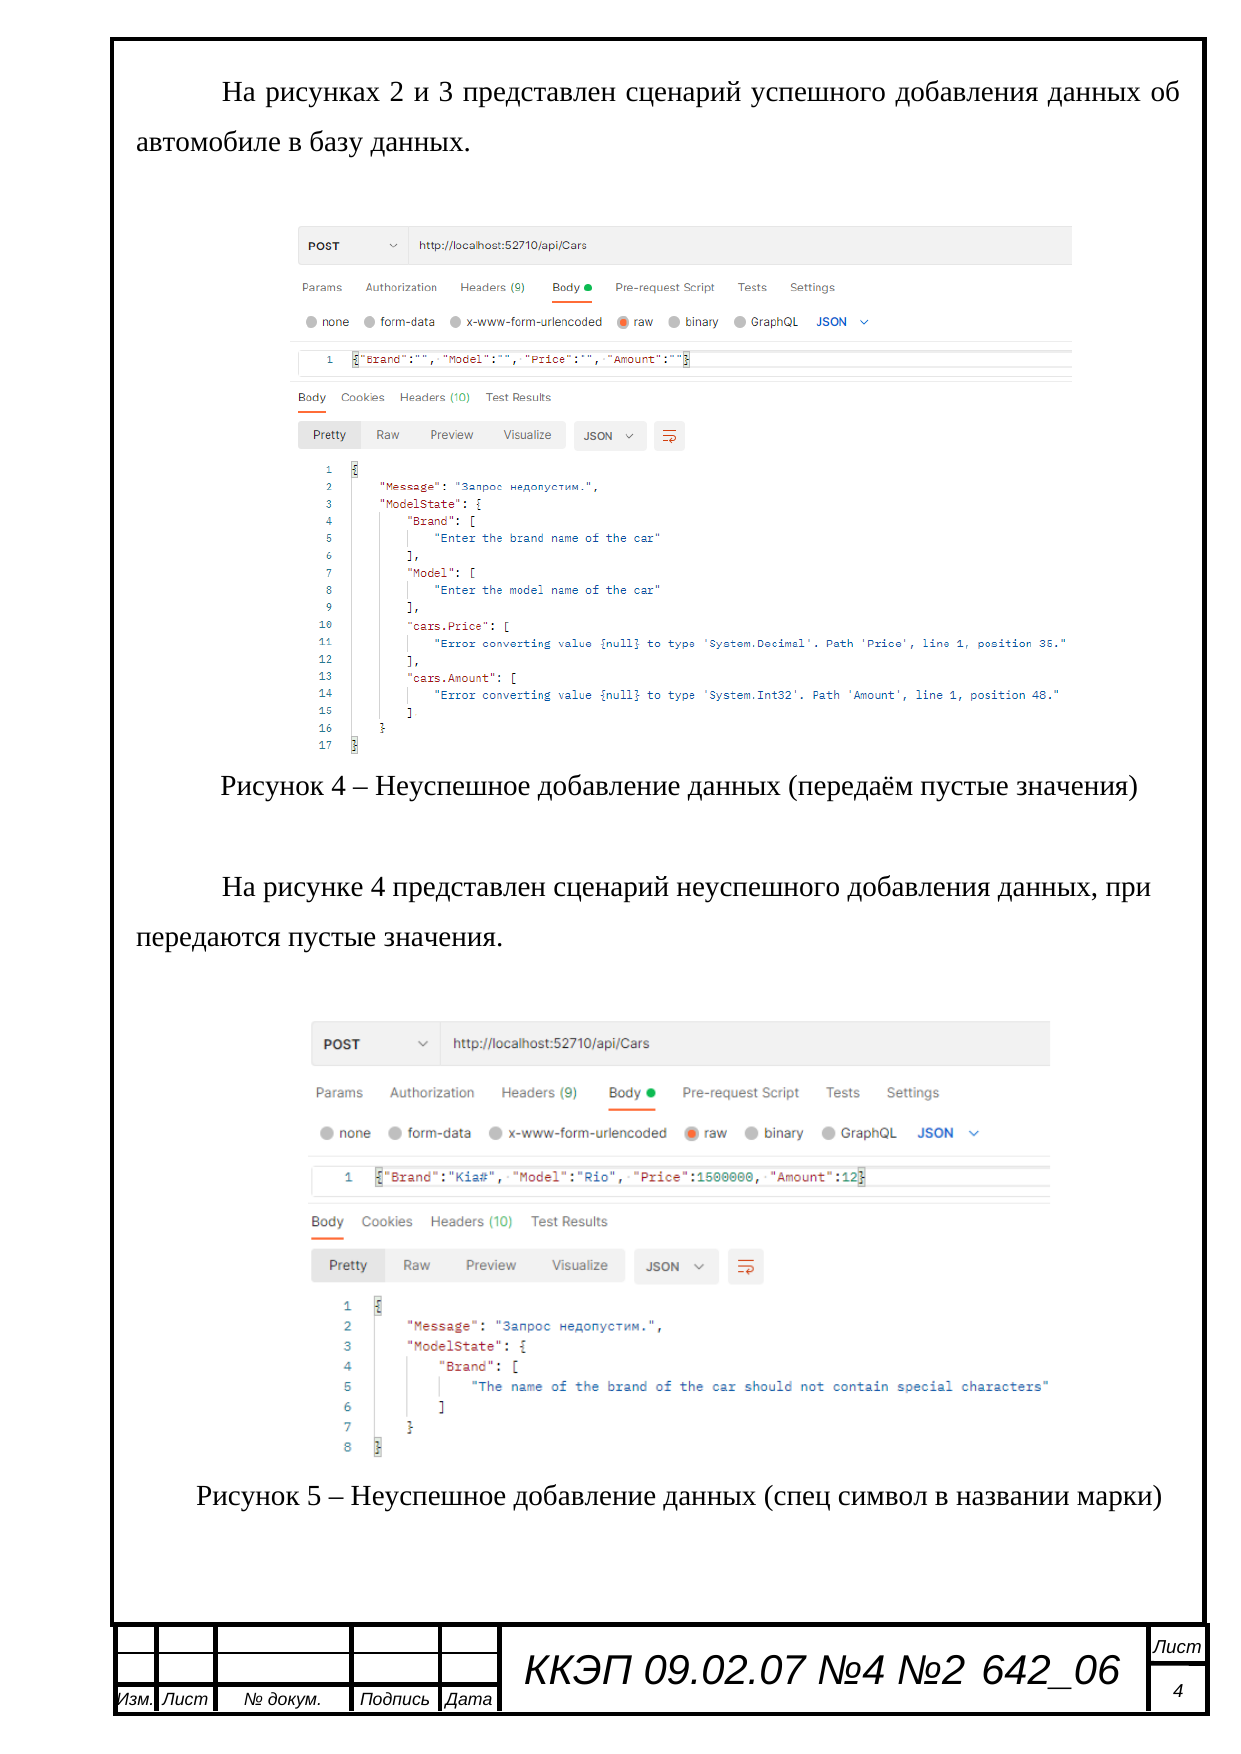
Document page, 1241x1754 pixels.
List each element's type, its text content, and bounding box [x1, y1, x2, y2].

picture [308, 1020, 1051, 1465]
text На рисунке 4 представлен сценарий неуспешного добавления данных, при передаются пустые значения. [136, 869, 1181, 953]
text На рисунках 2 и 3 представлен сценарий успешного добавления данных об автомобиле в базу данных. [136, 74, 1181, 158]
text Рисунок 5 – Неуспешное добавление данных (спец символ в названии марки) [136, 1478, 1181, 1512]
picture [286, 224, 1073, 755]
text Рисунок 4 – Неуспешное добавление данных (передаём пустые значения) [136, 768, 1181, 802]
